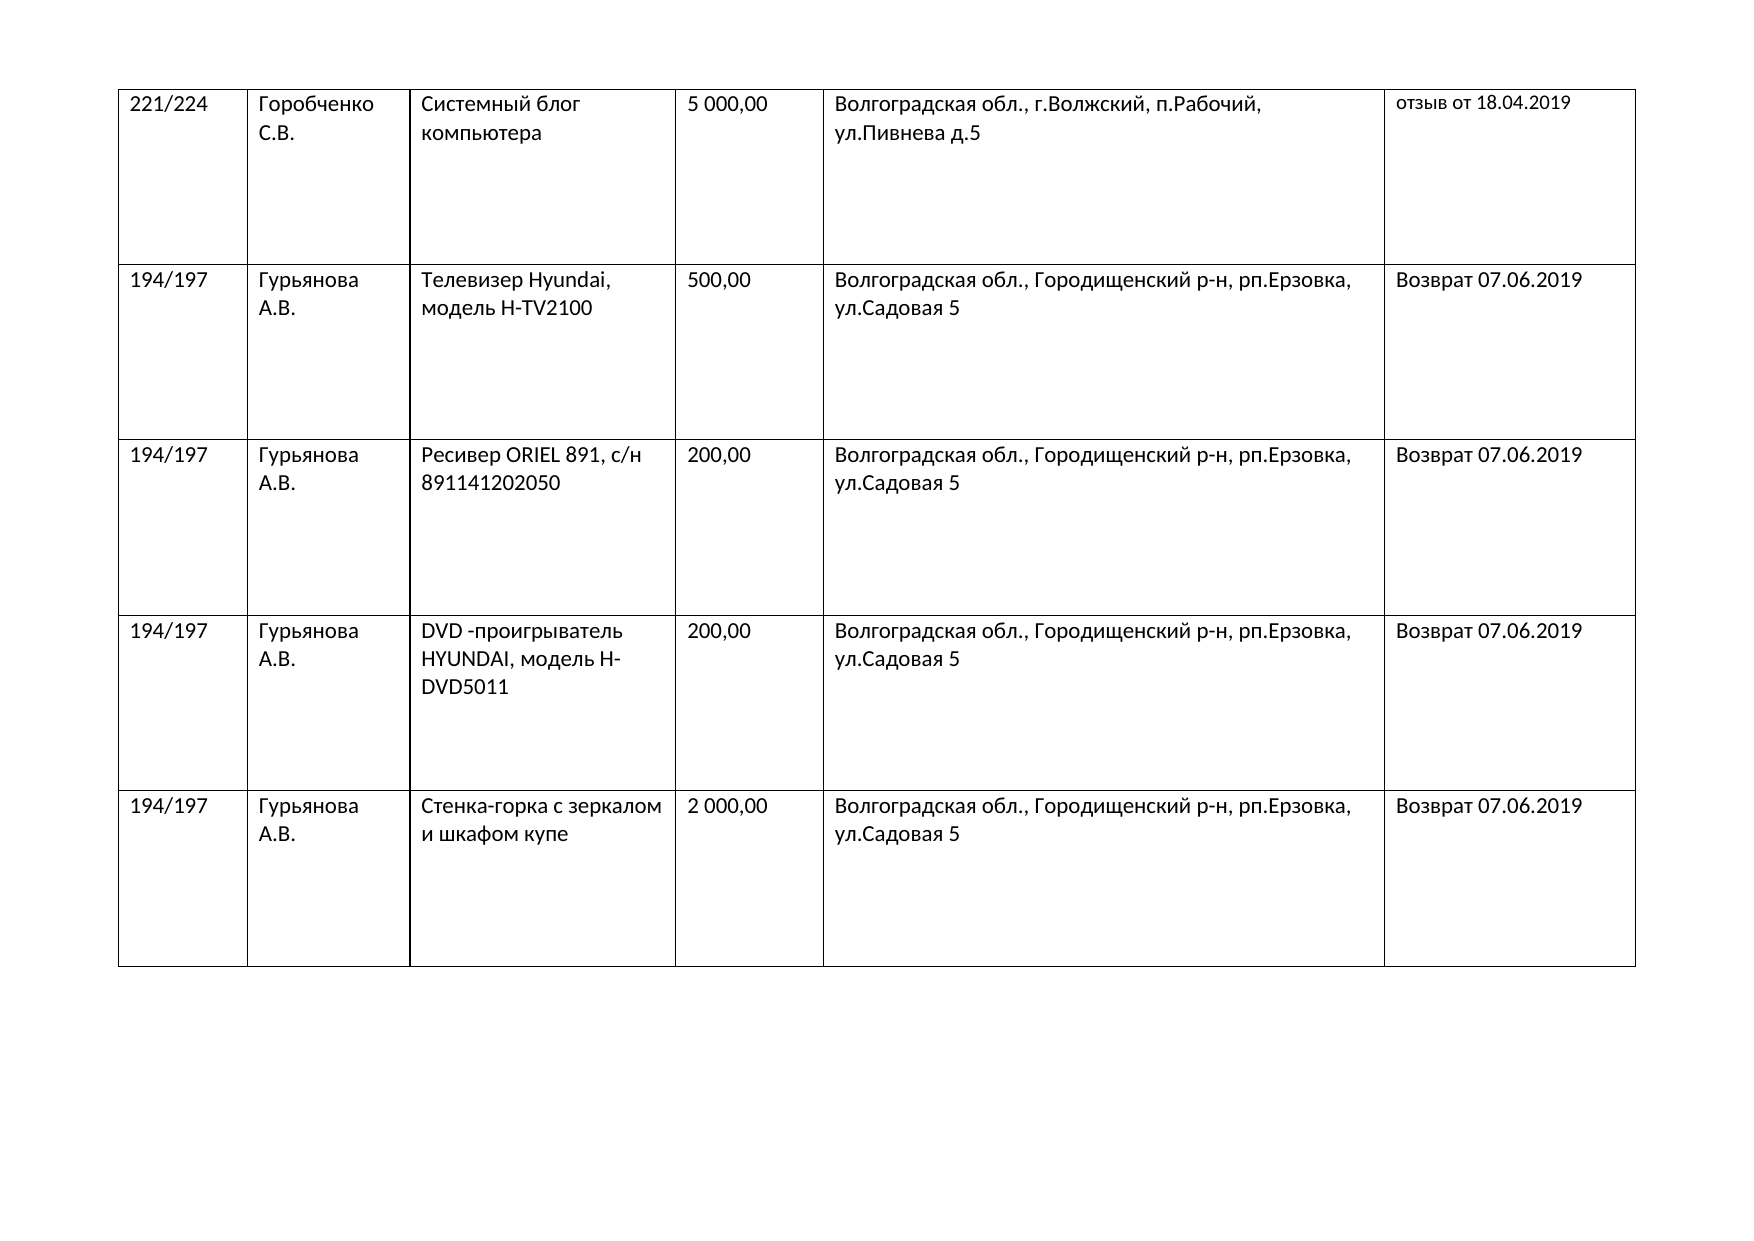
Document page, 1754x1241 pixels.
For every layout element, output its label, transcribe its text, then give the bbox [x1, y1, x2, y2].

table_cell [824, 791, 1384, 966]
table_cell Горобченко С.В. [248, 90, 409, 264]
table_cell Возврат 07.06.2019 [1385, 616, 1635, 790]
table_cell Возврат 07.06.2019 [1385, 791, 1635, 966]
table_cell DVD -проигрыватель HYUNDAI, модель H-DVD5011 [411, 616, 675, 790]
table_cell 200,00 [676, 440, 823, 615]
table_cell 5 000,00 [676, 90, 823, 264]
table_cell Волгоградская обл., Городищенский р-н, рп.Ерзовка, ул.Садовая 5 [824, 440, 1384, 615]
table_cell Возврат 07.06.2019 [1385, 440, 1635, 615]
table_cell 2 000,00 [676, 791, 823, 966]
table_cell Телевизер Hyundai, модель H-TV2100 [411, 265, 675, 439]
table_cell Волгоградская обл., Городищенский р-н, рп.Ерзовка, ул.Садовая 5 [824, 265, 1384, 439]
table_cell 194/197 [119, 616, 247, 790]
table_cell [824, 90, 1384, 264]
table_cell Системный блог компьютера [411, 90, 675, 264]
table_cell Стенка-горка с зеркалом и шкафом купе [411, 791, 675, 966]
table_cell Гурьянова А.В. [248, 440, 409, 615]
table_cell отзыв от 18.04.2019 [1385, 90, 1635, 264]
table_cell Гурьянова А.В. [248, 265, 409, 439]
table_cell Гурьянова А.В. [248, 791, 409, 966]
table_cell Ресивер ORIEL 891, с/н 891141202050 [411, 440, 675, 615]
table_cell 221/224 [119, 90, 247, 264]
table_cell 200,00 [676, 616, 823, 790]
table_cell 194/197 [119, 440, 247, 615]
table_cell 194/197 [119, 265, 247, 439]
table_cell Гурьянова А.В. [248, 616, 409, 790]
table_cell Волгоградская обл., Городищенский р-н, рп.Ерзовка, ул.Садовая 5 [824, 616, 1384, 790]
table_cell 194/197 [119, 791, 247, 966]
table_cell Возврат 07.06.2019 [1385, 265, 1635, 439]
table_cell 500,00 [676, 265, 823, 439]
